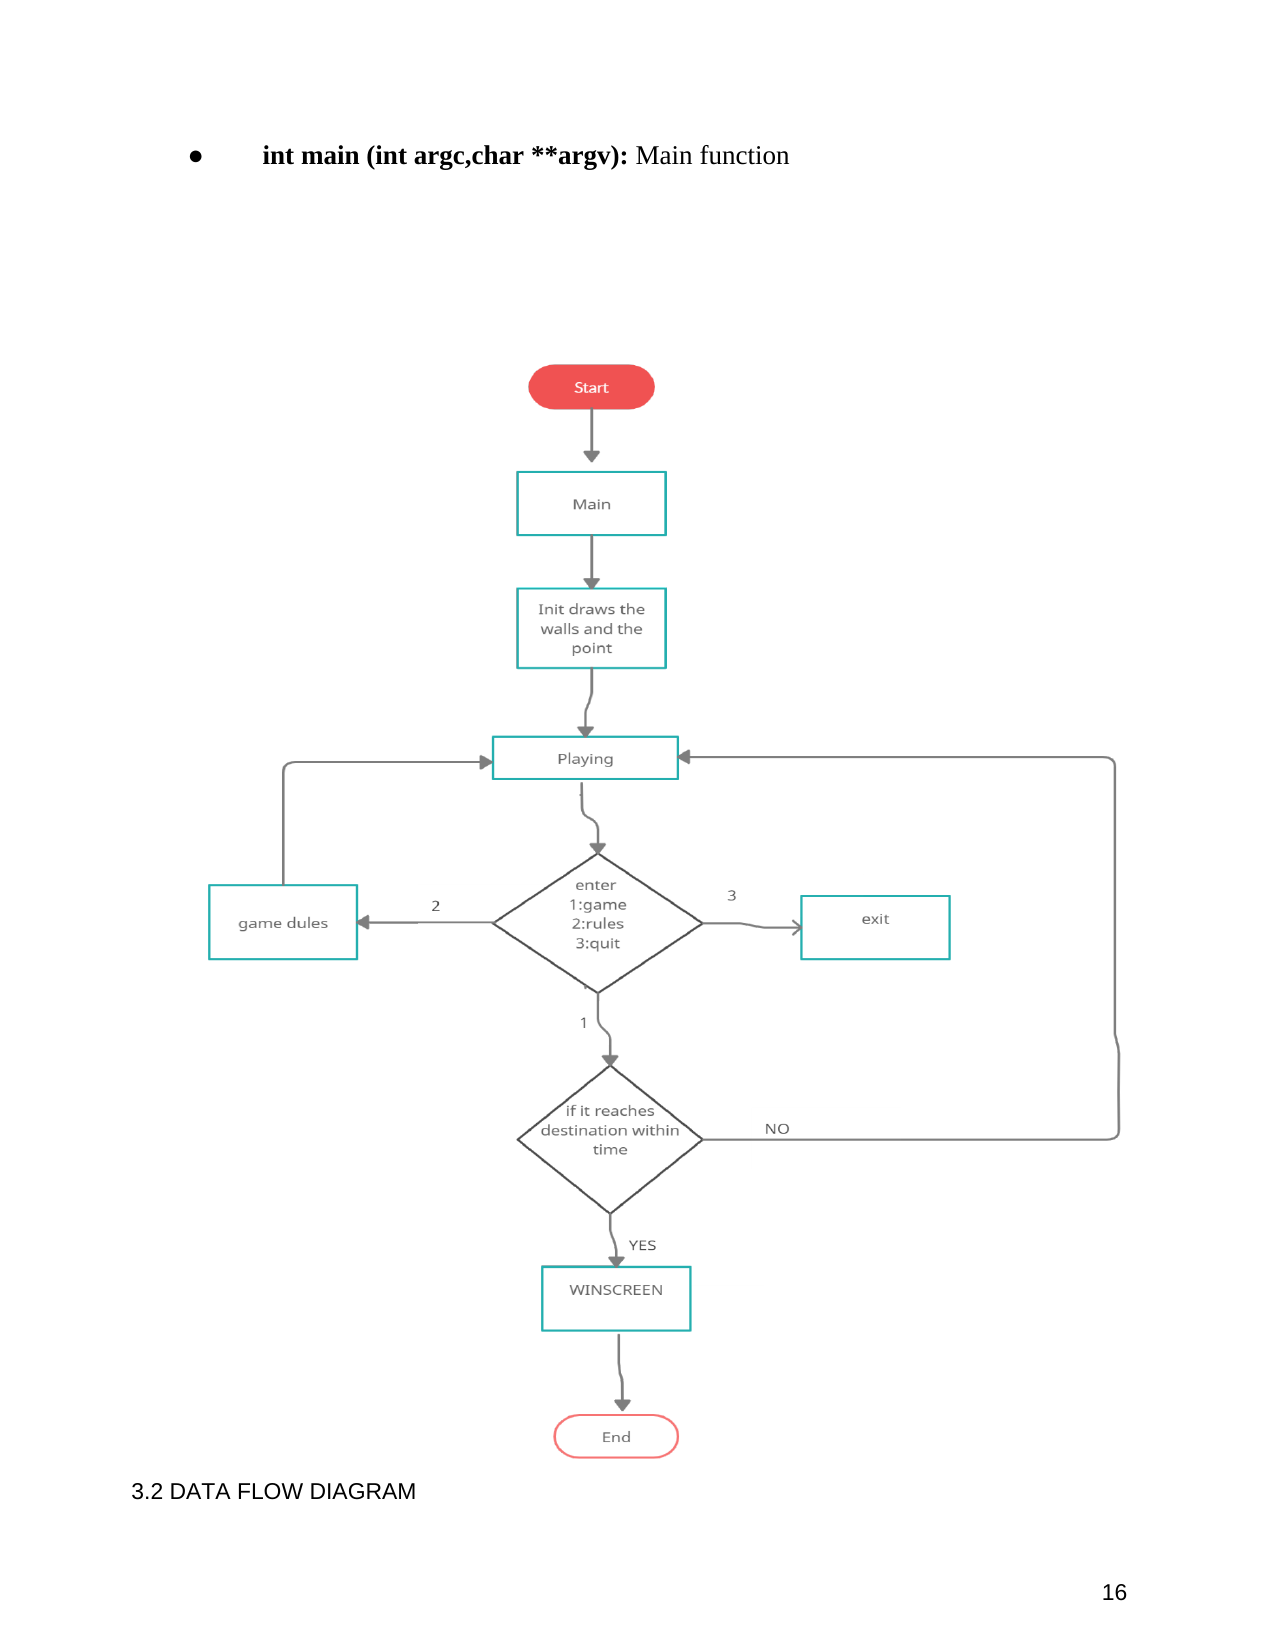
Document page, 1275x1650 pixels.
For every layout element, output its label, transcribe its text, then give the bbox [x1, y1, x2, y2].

list int main (int argc,char **argv): Main function [187, 142, 1187, 170]
text 3.2 DATA FLOW DIAGRAM [131, 1478, 1187, 1504]
picture [131, 253, 1143, 1478]
